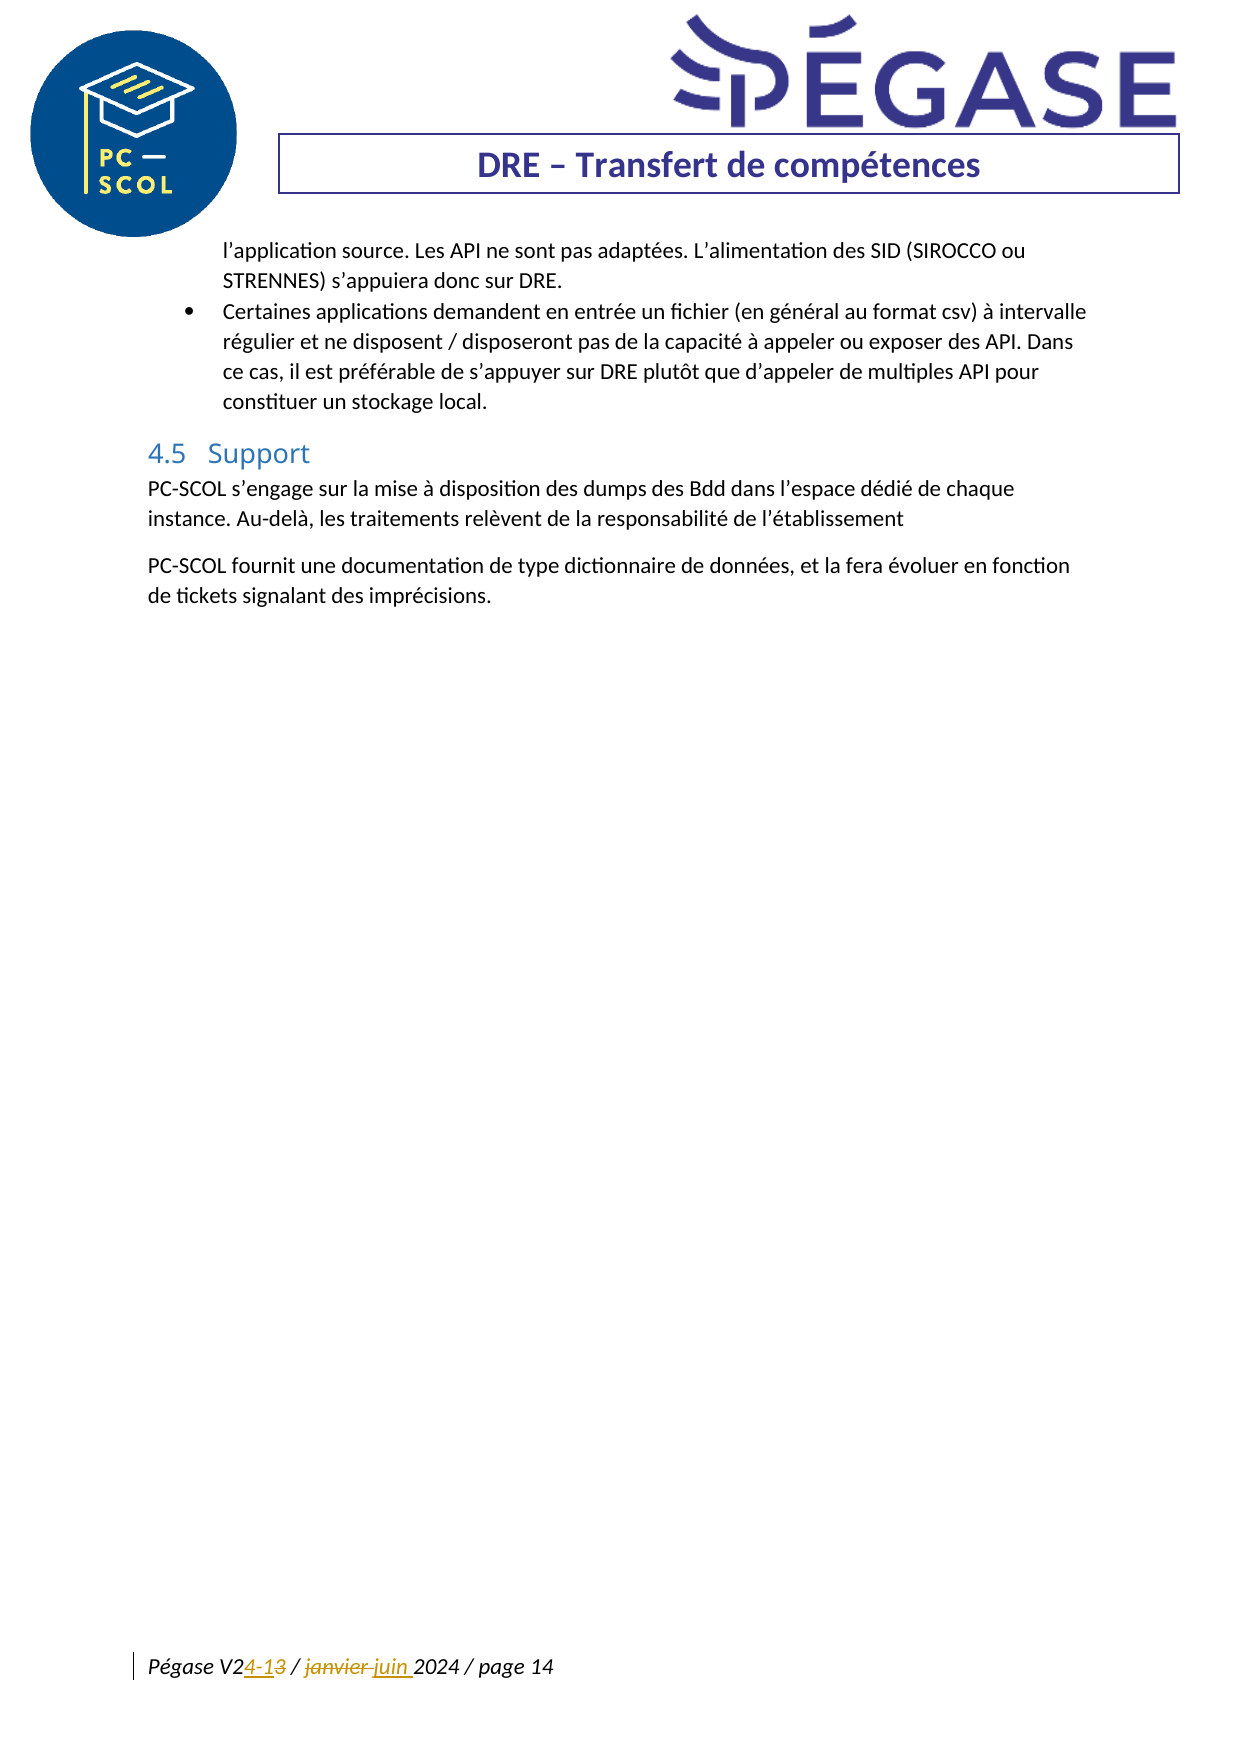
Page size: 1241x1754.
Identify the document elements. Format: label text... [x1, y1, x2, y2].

text PC-SCOL fournit une documentation de type dictionnaire de données, et la fera évoluer en fonction de tickets signalant des imprécisions. [148, 551, 1093, 609]
text PC-SCOL s’engage sur la mise à disposition des dumps des Bdd dans l’espace dédié de chaque instance. Au-delà, les traitements relèvent de la responsabilité de l’établissement [148, 474, 1093, 532]
picture [624, 0, 1232, 194]
subtitle Support [148, 434, 1093, 471]
list Certaines applications demandent en entrée un fichier (en général au format csv) à intervalle régulier et ne disposent / disposeront pas de la capacité à appeler ou exposer des API. Dans ce cas, il est préférable de s’appuyer sur DRE plutôt que d’appeler de multiples API pour constituer un stockage local. [185, 297, 1093, 415]
picture [21, 22, 245, 247]
